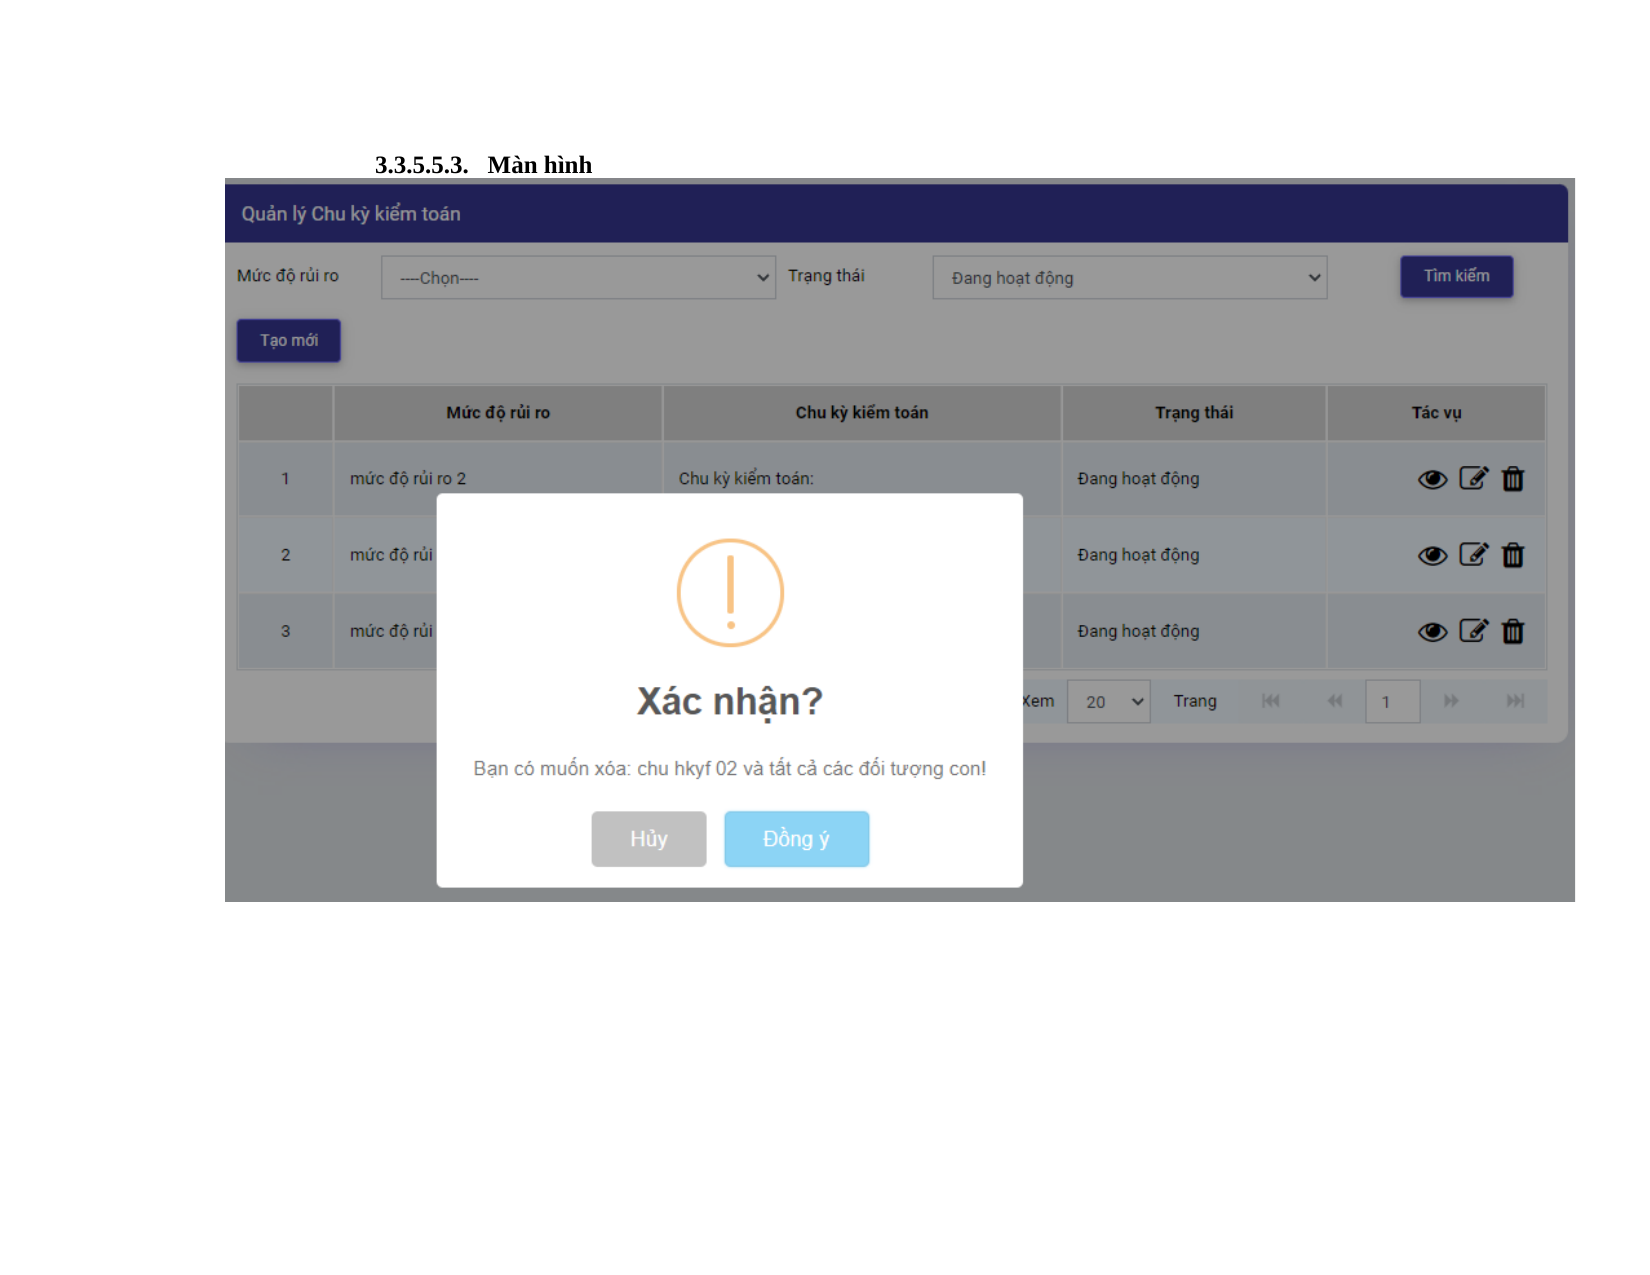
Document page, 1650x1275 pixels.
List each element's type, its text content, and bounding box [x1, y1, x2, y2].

picture [225, 178, 1575, 902]
subtitle Màn hình [375, 150, 1500, 178]
